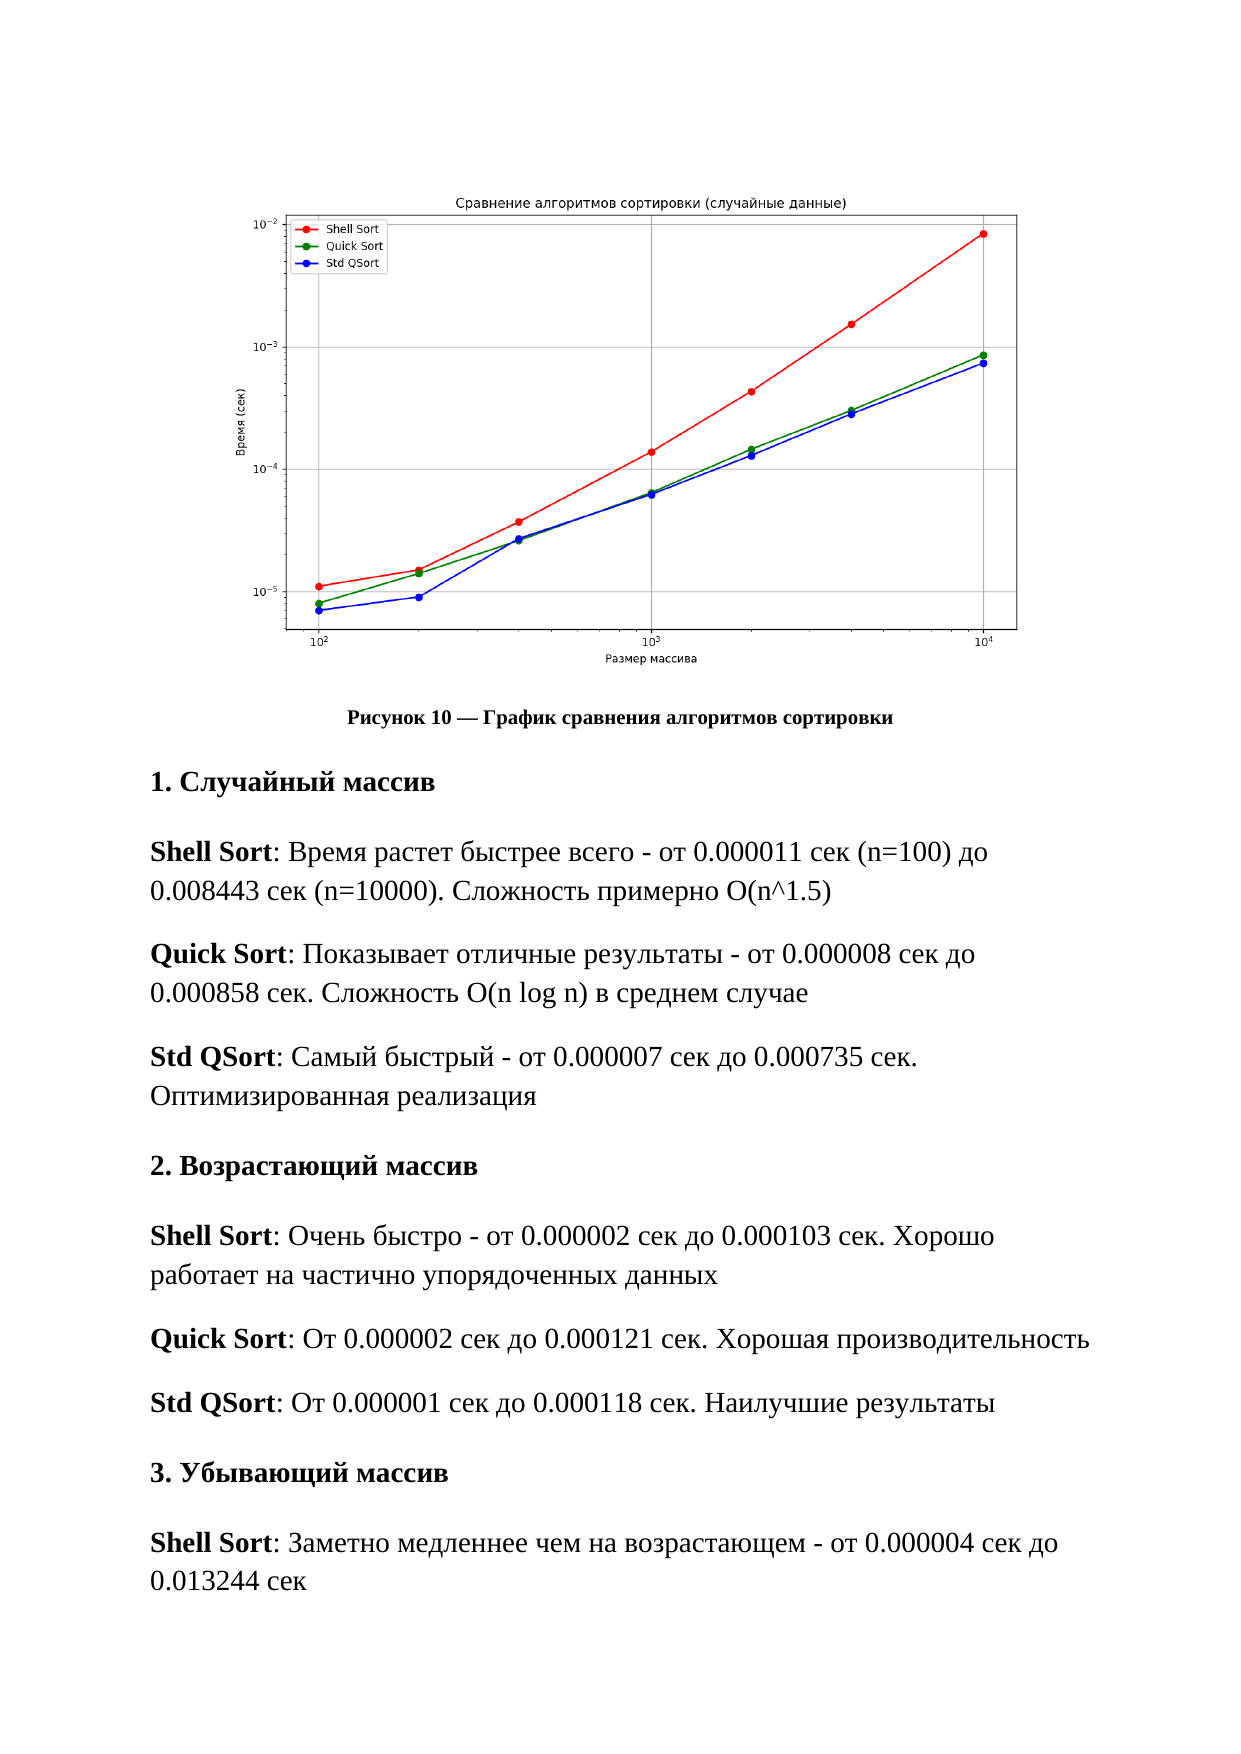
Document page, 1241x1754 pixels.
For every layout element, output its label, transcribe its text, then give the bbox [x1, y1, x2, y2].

picture [168, 150, 1108, 683]
text Рисунок 10 — График сравнения алгоритмов сортировки [150, 705, 1090, 729]
text Quick Sort: Показывает отличные результаты - от 0.000008 сек до 0.000858 сек. Сложность O(n log n) в среднем случае [150, 937, 1090, 1009]
text Shell Sort: Время растет быстрее всего - от 0.000011 сек (n=100) до 0.008443 сек (n=10000). Сложность примерно O(n^1.5) [150, 834, 1090, 906]
text Quick Sort: От 0.000002 сек до 0.000121 сек. Хорошая производительность [150, 1321, 1090, 1354]
subtitle 2. Возрастающий массив [150, 1148, 1090, 1182]
text Shell Sort: Очень быстро - от 0.000002 сек до 0.000103 сек. Хорошо работает на частично упорядоченных данных [150, 1218, 1090, 1291]
text Shell Sort: Заметно медленнее чем на возрастающем - от 0.000004 сек до 0.013244 сек [150, 1525, 1090, 1597]
subtitle 3. Убывающий массив [150, 1455, 1090, 1488]
text Std QSort: От 0.000001 сек до 0.000118 сек. Наилучшие результаты [150, 1385, 1090, 1418]
text Std QSort: Самый быстрый - от 0.000007 сек до 0.000735 сек. Оптимизированная реализация [150, 1039, 1090, 1112]
subtitle 1. Случайный массив [150, 764, 1090, 797]
